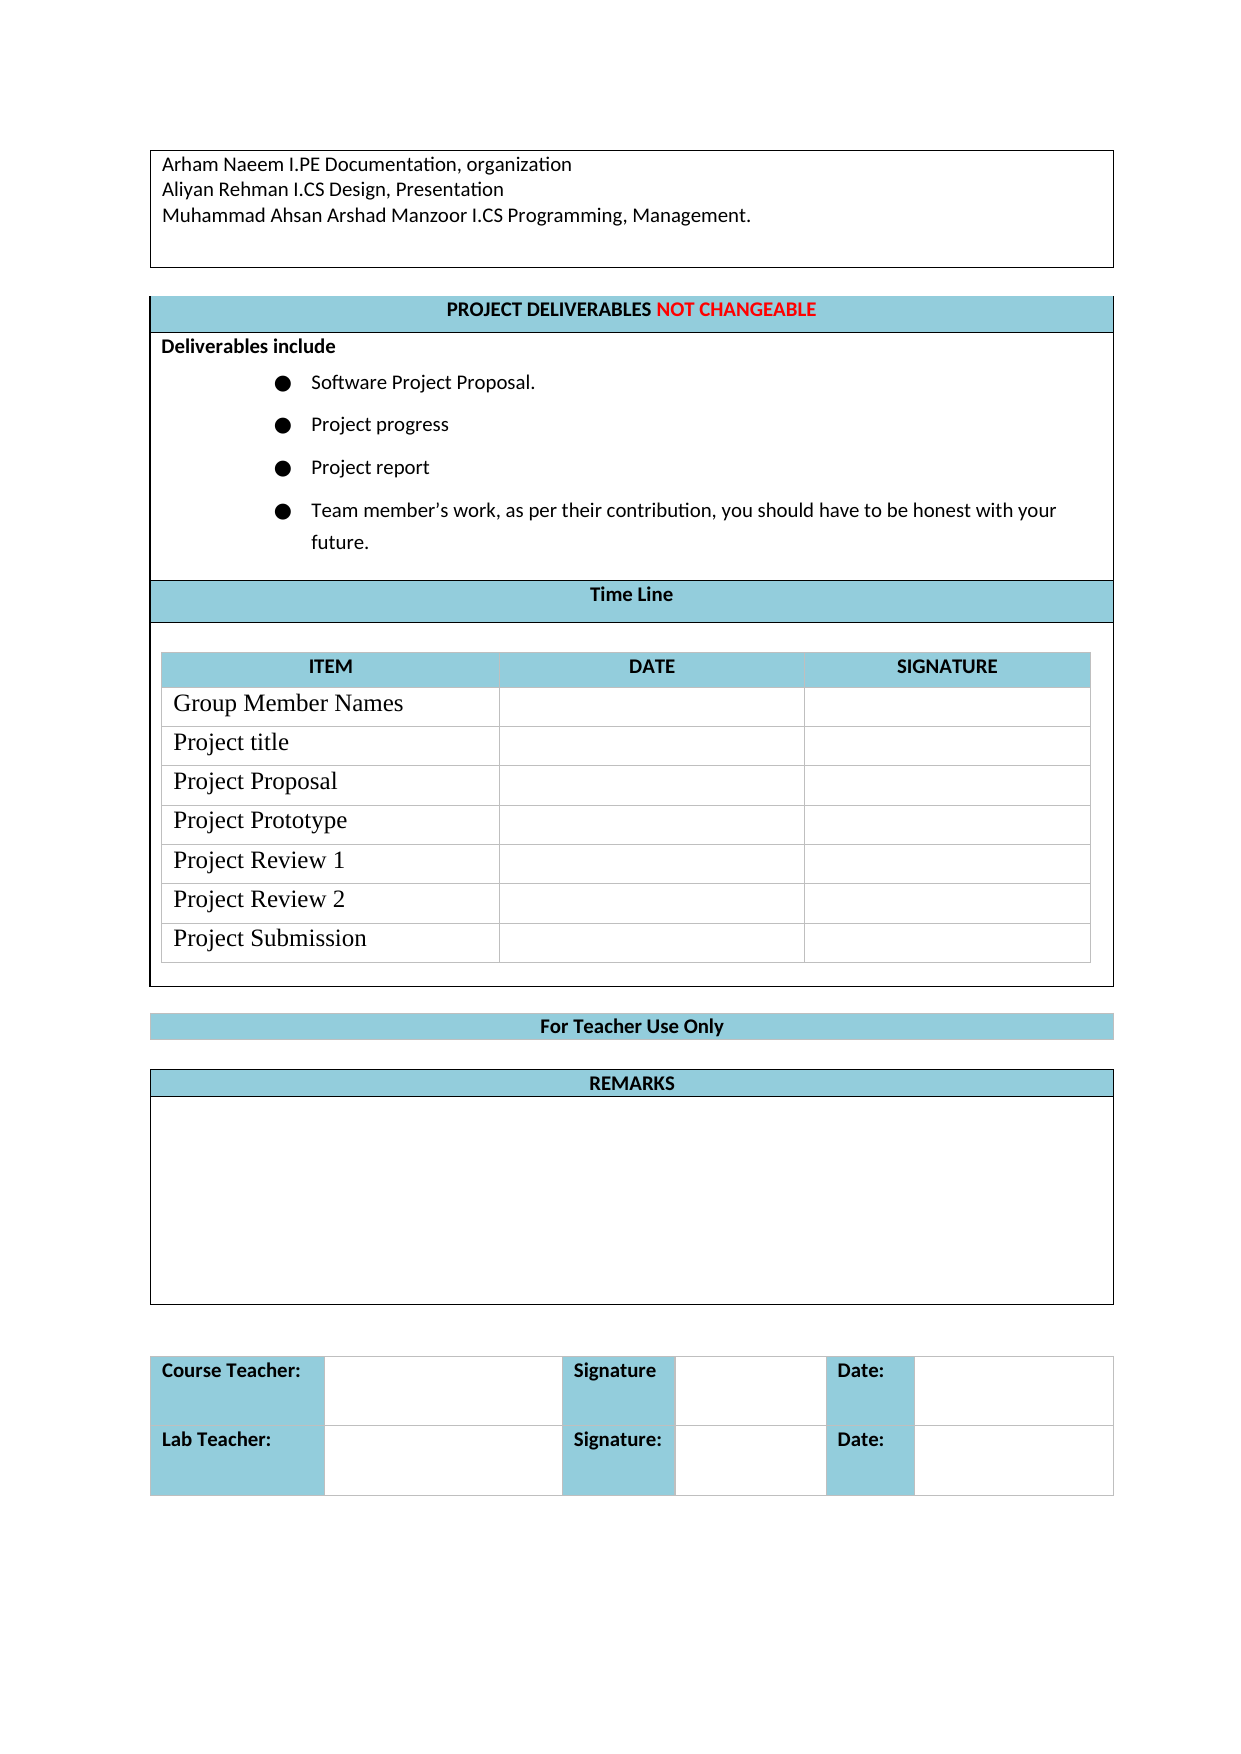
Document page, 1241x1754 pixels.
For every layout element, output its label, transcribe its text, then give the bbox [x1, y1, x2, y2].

table_cell Signature: [563, 1426, 674, 1495]
table_cell Deliverables include Software Project Proposal. Project progress Project report Team member’s work, as per their contribution, you should have to be honest with your future. [151, 333, 1113, 580]
table_cell [151, 1097, 1113, 1304]
table_cell Arham Naeem I.PE Documentation, organization Aliyan Rehman I.CS Design, Presentation Muhammad Ahsan Arshad Manzoor I.CS Programming, Management. [151, 151, 1113, 267]
table_header [915, 1357, 1113, 1425]
table_cell Date: [827, 1426, 914, 1495]
table_header For Teacher Use Only [151, 1014, 1113, 1039]
table_cell [676, 1426, 826, 1495]
table_cell [151, 623, 1113, 986]
table_cell Lab Teacher: [151, 1426, 324, 1495]
table_cell [325, 1426, 562, 1495]
table_header REMARKS [151, 1070, 1113, 1096]
table_header Signature [563, 1357, 674, 1425]
table_header Course Teacher: [151, 1357, 324, 1425]
table_cell Time Line [151, 581, 1113, 622]
table_header PROJECT DELIVERABLES NOT CHANGEABLE [151, 296, 1113, 332]
table_header [325, 1357, 562, 1425]
table_header [676, 1357, 826, 1425]
table_cell [915, 1426, 1113, 1495]
table_header Date: [827, 1357, 914, 1425]
